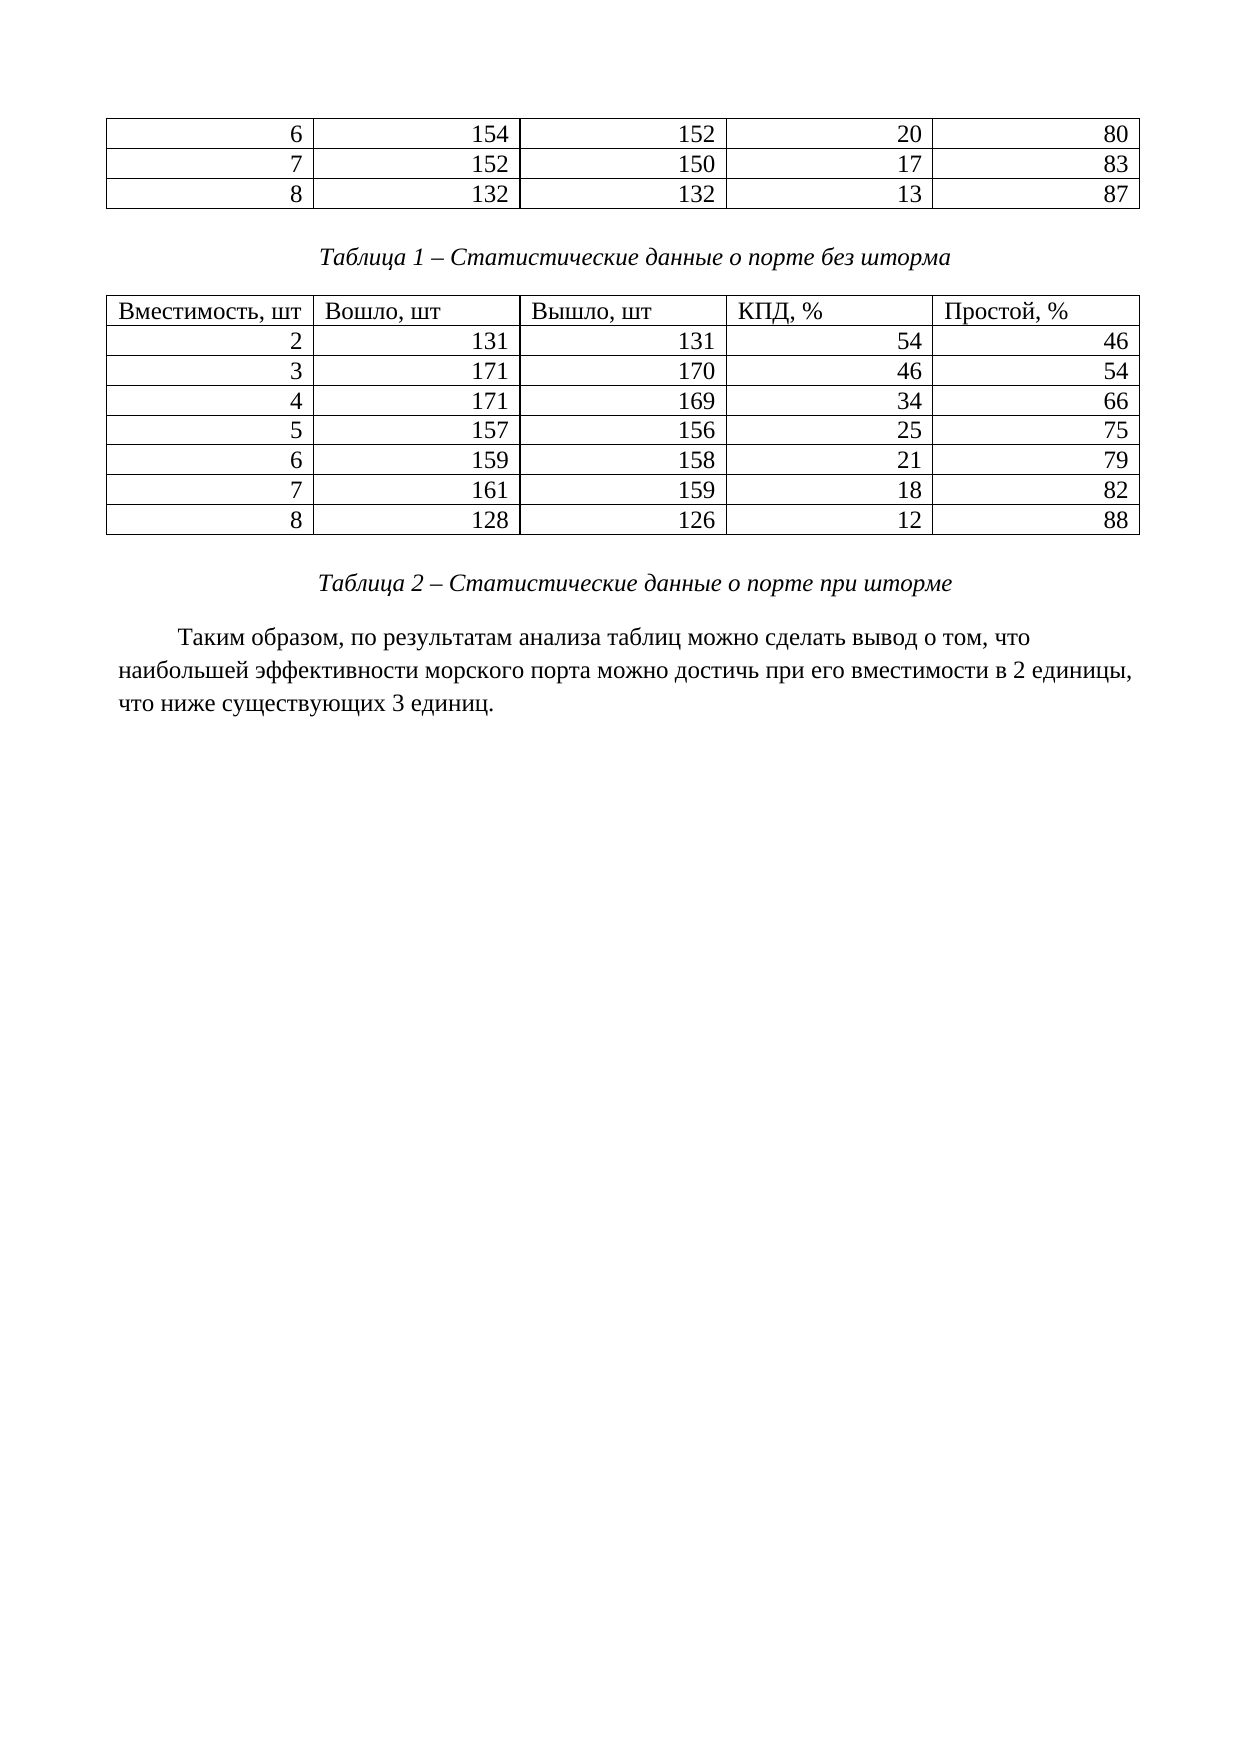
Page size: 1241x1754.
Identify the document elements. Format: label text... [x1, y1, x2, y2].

table_cell 54 [933, 356, 1139, 385]
text Таким образом, по результатам анализа таблиц можно сделать вывод о том, что наибольшей эффективности морского порта можно достичь при его вместимости в 2 единицы, что ниже существующих 3 единиц. [118, 622, 1152, 716]
table_cell 6 [107, 119, 313, 148]
table_cell 128 [314, 505, 519, 534]
table_cell 157 [314, 416, 519, 444]
table_cell 152 [314, 149, 519, 178]
table_cell 20 [727, 119, 932, 148]
table_cell 21 [727, 445, 932, 474]
table_cell 169 [521, 386, 726, 414]
table_cell 82 [933, 475, 1139, 504]
table_cell 18 [727, 475, 932, 504]
table_cell 46 [933, 326, 1139, 355]
table_cell 159 [521, 475, 726, 504]
table_cell 132 [521, 179, 726, 207]
table_cell 150 [521, 149, 726, 178]
table_cell 6 [107, 445, 313, 474]
table_header КПД, % [727, 296, 932, 325]
table_cell 156 [521, 416, 726, 444]
table_cell 12 [727, 505, 932, 534]
table_cell 4 [107, 386, 313, 414]
table_cell 5 [107, 416, 313, 444]
table_header Простой, % [933, 296, 1139, 325]
table_cell 152 [521, 119, 726, 148]
table_cell 54 [727, 326, 932, 355]
table_cell 80 [933, 119, 1139, 148]
table_cell 158 [521, 445, 726, 474]
table_header Вышло, шт [521, 296, 726, 325]
table_cell 66 [933, 386, 1139, 414]
table_cell 8 [107, 179, 313, 207]
table_cell 83 [933, 149, 1139, 178]
table_cell 17 [727, 149, 932, 178]
table_cell 159 [314, 445, 519, 474]
table_cell 88 [933, 505, 1139, 534]
table_cell 3 [107, 356, 313, 385]
table_cell 13 [727, 179, 932, 207]
table_cell 46 [727, 356, 932, 385]
table_cell 126 [521, 505, 726, 534]
table_cell 154 [314, 119, 519, 148]
table_cell 132 [314, 179, 519, 207]
table_cell 7 [107, 475, 313, 504]
table_cell 7 [107, 149, 313, 178]
table_cell 25 [727, 416, 932, 444]
table_cell 131 [314, 326, 519, 355]
table_cell 170 [521, 356, 726, 385]
table_cell 171 [314, 386, 519, 414]
table_cell 87 [933, 179, 1139, 207]
text Таблица 2 – Статистические данные о порте при шторме [118, 535, 1152, 597]
table_header Вошло, шт [314, 296, 519, 325]
table_cell 171 [314, 356, 519, 385]
table_cell 2 [107, 326, 313, 355]
table_cell 161 [314, 475, 519, 504]
table_cell 34 [727, 386, 932, 414]
table_cell 131 [521, 326, 726, 355]
text Таблица 1 – Статистические данные о порте без шторма [118, 208, 1152, 270]
table_cell 75 [933, 416, 1139, 444]
table_cell 79 [933, 445, 1139, 474]
table_header Вместимость, шт [107, 296, 313, 325]
table_cell 8 [107, 505, 313, 534]
